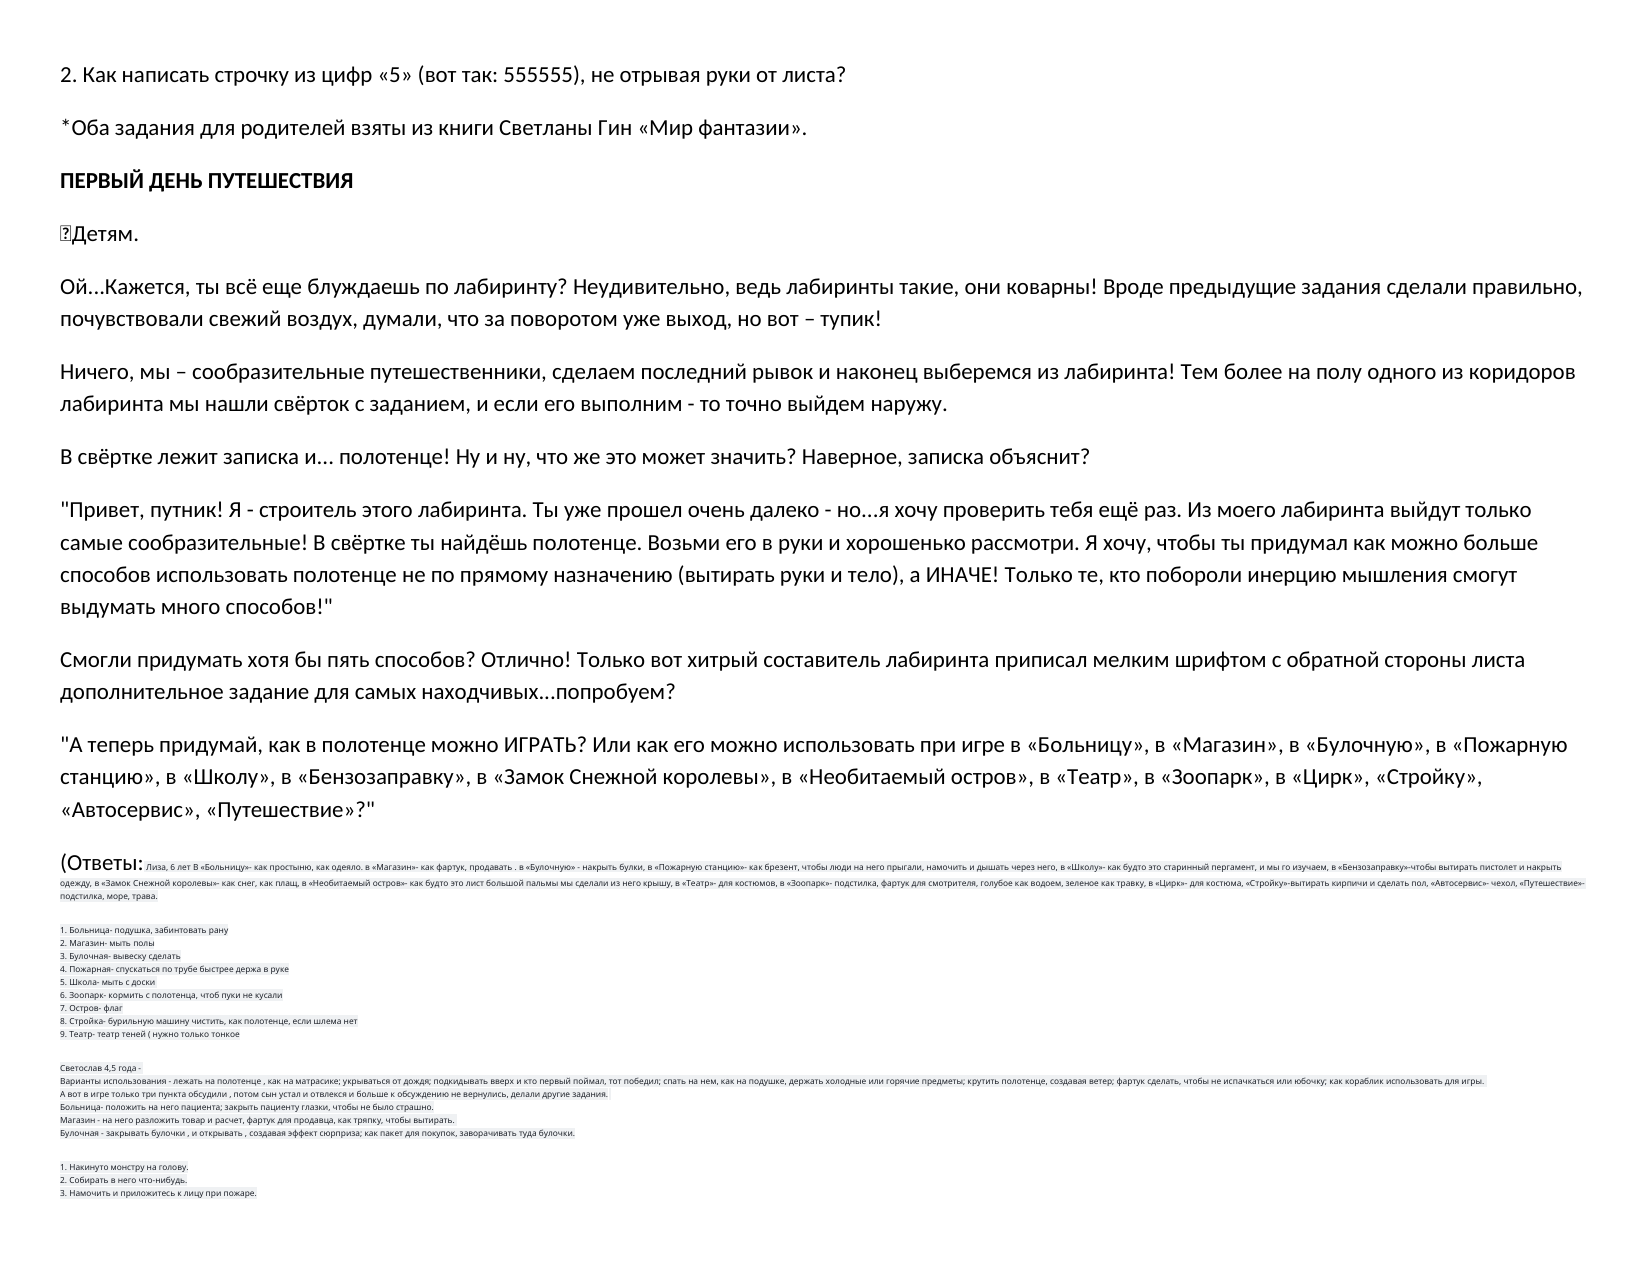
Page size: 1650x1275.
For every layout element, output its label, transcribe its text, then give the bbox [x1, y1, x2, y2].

text 🔅Детям. [60, 219, 1590, 247]
text ПЕРВЫЙ ДЕНЬ ПУТЕШЕСТВИЯ [60, 166, 1590, 194]
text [60, 1161, 1590, 1199]
text Смогли придумать хотя бы пять способов? Отлично! Только вот хитрый составитель лабиринта приписал мелким шрифтом с обратной стороны листа дополнительное задание для самых находчивых...попробуем? [60, 645, 1590, 705]
text "А теперь придумай, как в полотенце можно ИГРАТЬ? Или как его можно использовать при игре в «Больницу», в «Магазин», в «Булочную», в «Пожарную станцию», в «Школу», в «Бензозаправку», в «Замок Снежной королевы», в «Необитаемый остров», в «Театр», в «Зоопарк», в «Цирк», «Стройку», «Автосервис», «Путешествие»?" [60, 730, 1590, 823]
text 1. Больница- подушка, забинтовать рану 2. Магазин- мыть полы 3. Булочная- вывеску сделать 4. Пожарная- спускаться по трубе быстрее держа в руке 5. Школа- мыть с доски 6. Зоопарк- кормить с полотенца, чтоб пуки не кусали 7. Остров- флаг 8. Стройка- бурильную машину чистить, как полотенце, если шлема нет 9. Театр- театр теней ( нужно только тонкое [60, 924, 1590, 1040]
text В свёртке лежит записка и... полотенце! Ну и ну, что же это может значить? Наверное, записка объяснит? [60, 442, 1590, 471]
text Ничего, мы – сообразительные путешественники, сделаем последний рывок и наконец выберемся из лабиринта! Тем более на полу одного из коридоров лабиринта мы нашли свёрток с заданием, и если его выполним - то точно выйдем наружу. [60, 357, 1590, 417]
text (Ответы: Лиза, 6 лет В «Больницу»- как простыню, как одеяло. в «Магазин»- как фартук, продавать . в «Булочную» - накрыть булки, в «Пожарную станцию»- как брезент, чтобы люди на него прыгали, намочить и дышать через него, в «Школу»- как будто это старинный пергамент, и мы го изучаем, в «Бензозаправку»-чтобы вытирать пистолет и накрыть одежду, в «Замок Снежной королевы»- как снег, как плащ, в «Необитаемый остров»- как будто это лист большой пальмы мы сделали из него крышу, в «Театр»- для костюмов, в «Зоопарк»- подстилка, фартук для смотрителя, голубое как водоем, зеленое как травку, в «Цирк»- для костюма, «Стройку»-вытирать кирпичи и сделать пол, «Автосервис»- чехол, «Путешествие»- подстилка, море, трава. [60, 848, 1590, 902]
text "Привет, путник! Я - строитель этого лабиринта. Ты уже прошел очень далеко - но...я хочу проверить тебя ещё раз. Из моего лабиринта выйдут только самые сообразительные! В свёртке ты найдёшь полотенце. Возьми его в руки и хорошенько рассмотри. Я хочу, чтобы ты придумал как можно больше способов использовать полотенце не по прямому назначению (вытирать руки и тело), а ИНАЧЕ! Только те, кто побороли инерцию мышления смогут выдумать много способов!" [60, 496, 1590, 620]
text Ой...Кажется, ты всё еще блуждаешь по лабиринту? Неудивительно, ведь лабиринты такие, они коварны! Вроде предыдущие задания сделали правильно, почувствовали свежий воздух, думали, что за поворотом уже выход, но вот – тупик! [60, 272, 1590, 332]
text *Оба задания для родителей взяты из книги Светланы Гин «Мир фантазии». [60, 113, 1590, 141]
text 2. Как написать строчку из цифр «5» (вот так: 555555), не отрывая руки от листа? [60, 60, 1590, 88]
text Светослав 4,5 года - Варианты использования - лежать на полотенце , как на матрасике; укрываться от дождя; подкидывать вверх и кто первый поймал, тот победил; спать на нем, как на подушке, держать холодные или горячие предметы; крутить полотенце, создавая ветер; фартук сделать, чтобы не испачкаться или юбочку; как кораблик использовать для игры. А вот в игре только три пункта обсудили , потом сын устал и отвлекся и больше к обсуждению не вернулись, делали другие задания. Больница- положить на него пациента; закрыть пациенту глазки, чтобы не было страшно. Магазин - на него разложить товар и расчет, фартук для продавца, как тряпку, чтобы вытирать. Булочная - закрывать булочки , и открывать , создавая эффект сюрприза; как пакет для покупок, заворачивать туда булочки. [60, 1062, 1590, 1139]
